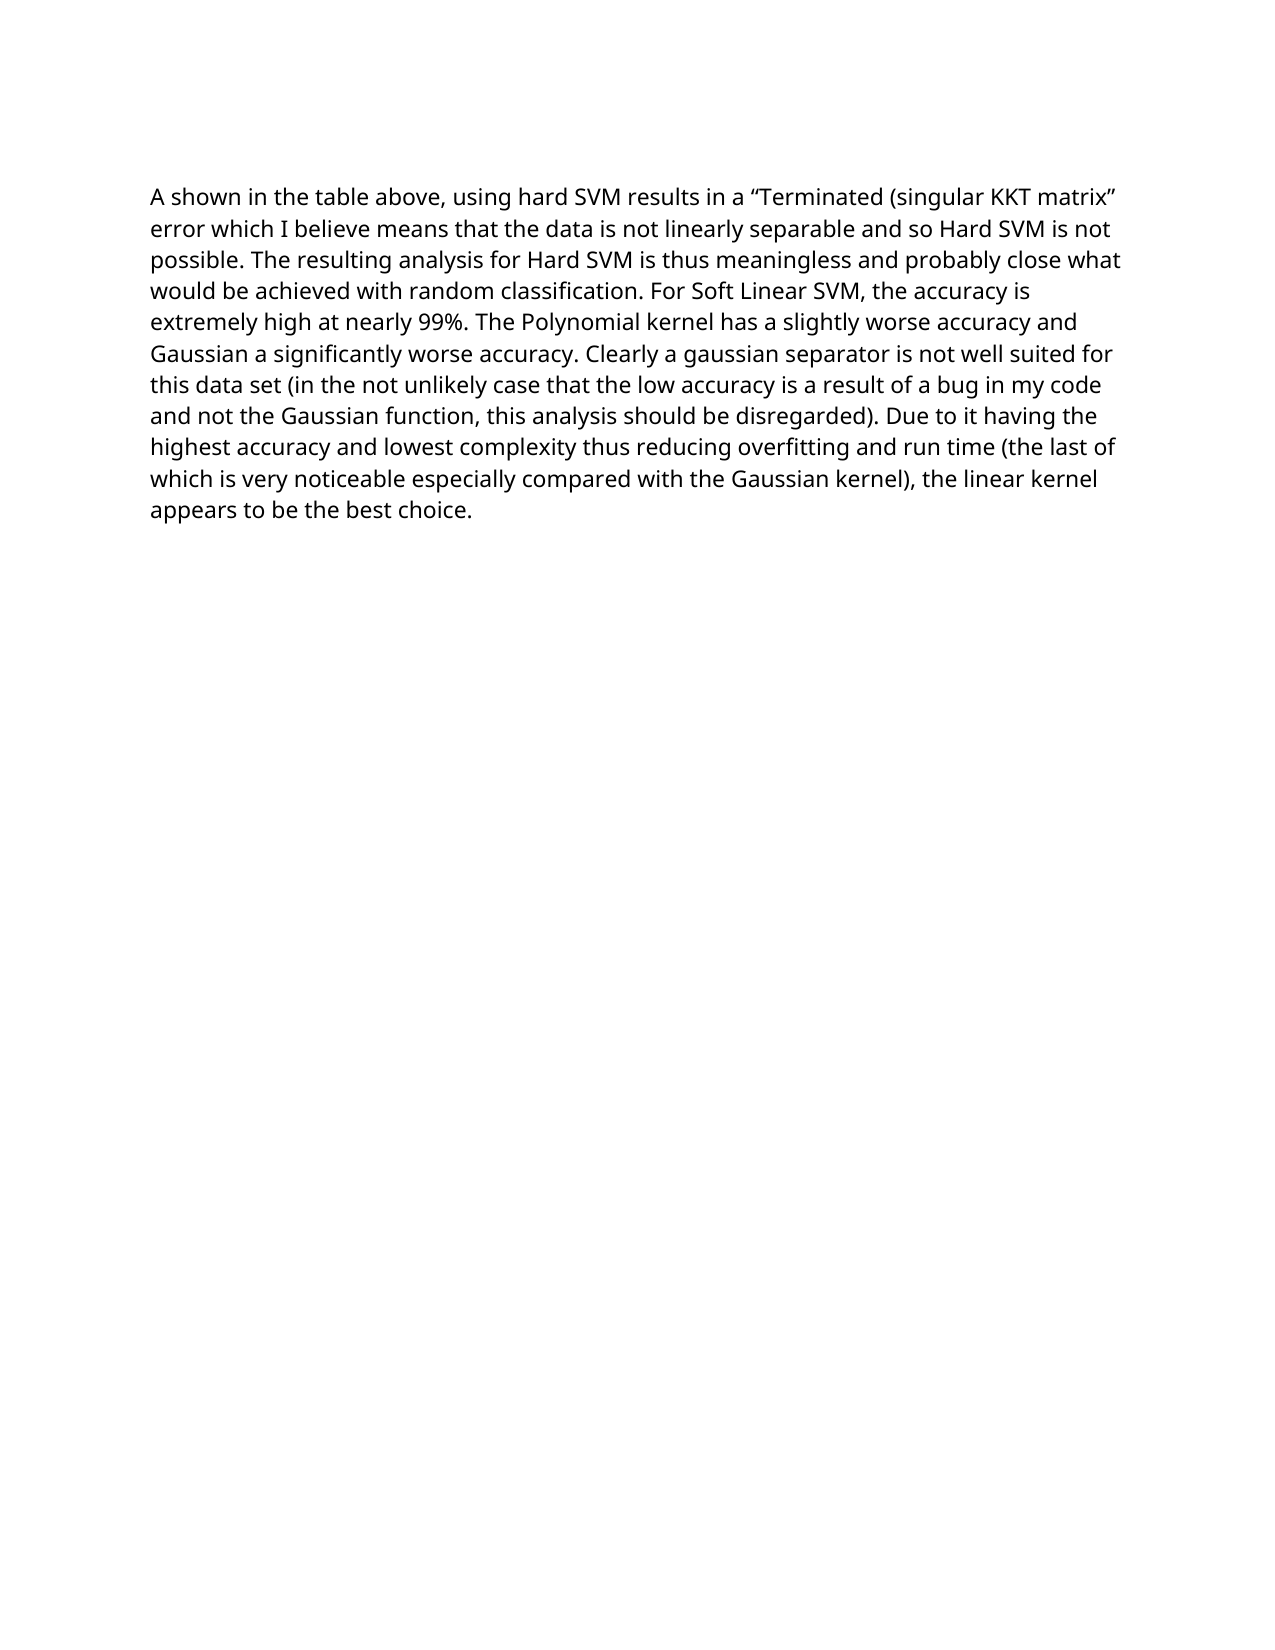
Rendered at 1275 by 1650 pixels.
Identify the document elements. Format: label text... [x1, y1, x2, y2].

text A shown in the table above, using hard SVM results in a “Terminated (singular KKT matrix” error which I believe means that the data is not linearly separable and so Hard SVM is not possible. The resulting analysis for Hard SVM is thus meaningless and probably close what would be achieved with random classification. For Soft Linear SVM, the accuracy is extremely high at nearly 99%. The Polynomial kernel has a slightly worse accuracy and Gaussian a significantly worse accuracy. Clearly a gaussian separator is not well suited for this data set (in the not unlikely case that the low accuracy is a result of a bug in my code and not the Gaussian function, this analysis should be disregarded). Due to it having the highest accuracy and lowest complexity thus reducing overfitting and run time (the last of which is very noticeable especially compared with the Gaussian kernel), the linear kernel appears to be the best choice. [150, 181, 1125, 525]
